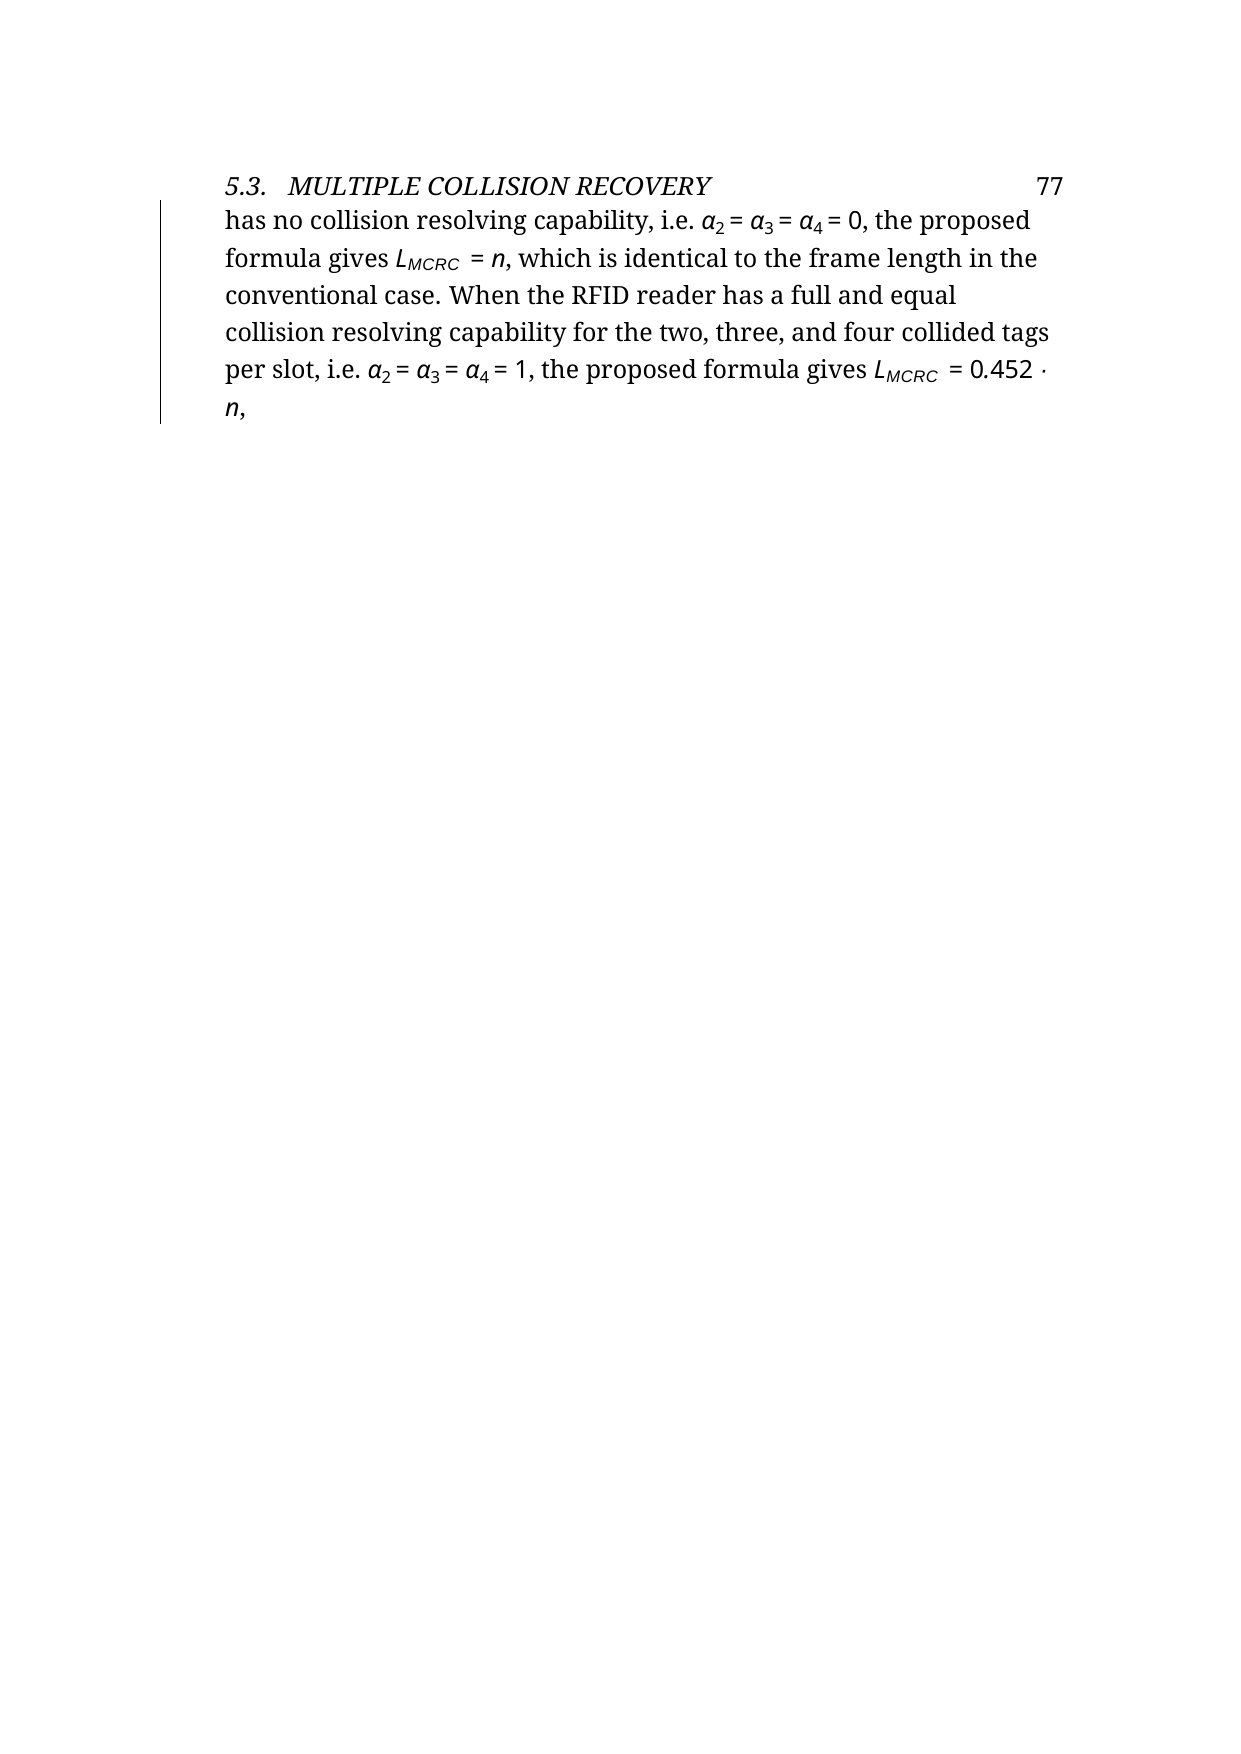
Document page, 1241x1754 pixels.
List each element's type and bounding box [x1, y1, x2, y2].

text [225, 200, 1061, 424]
